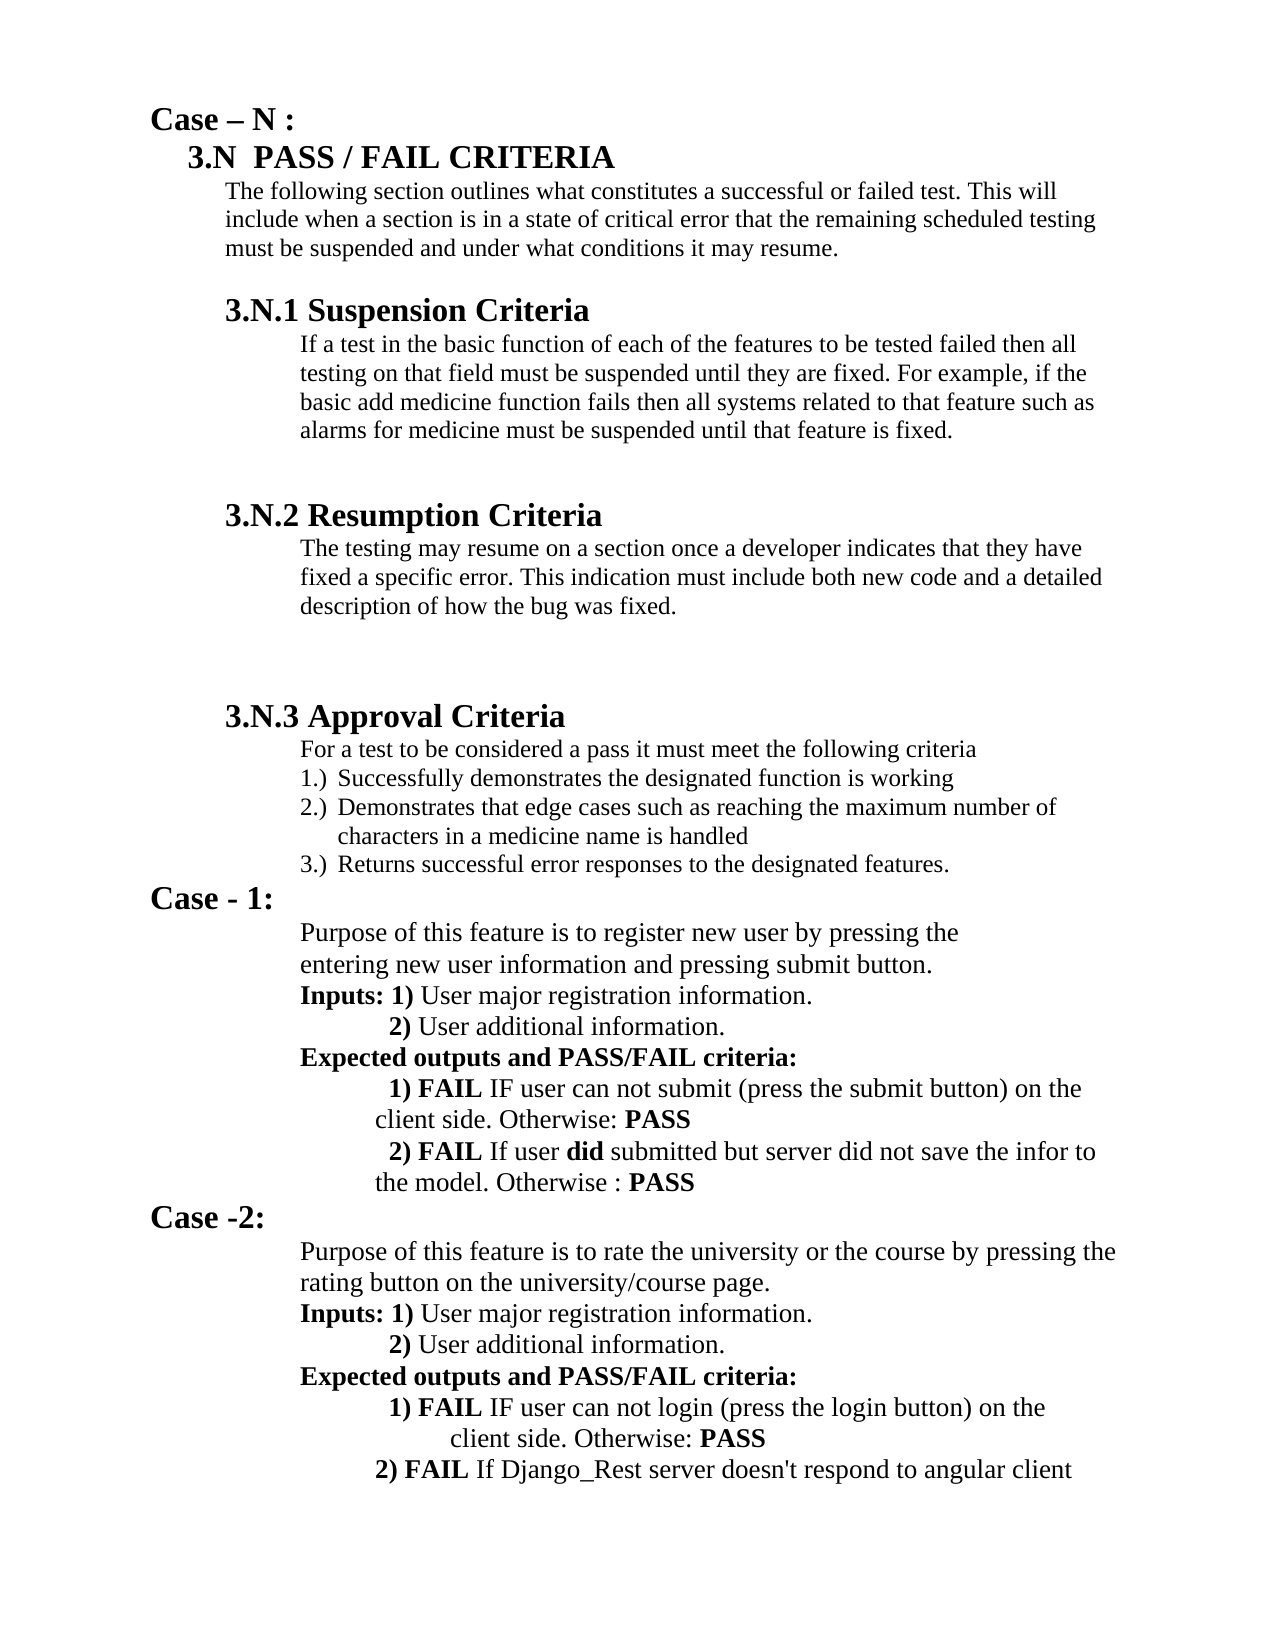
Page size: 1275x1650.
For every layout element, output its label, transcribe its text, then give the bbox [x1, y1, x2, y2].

text 1) FAIL IF user can not login (press the login button) on the client side. Otherwise: PASS [150, 1391, 1125, 1453]
text 3.N.3 Approval Criteria [150, 696, 1125, 734]
text The following section outlines what constitutes a successful or failed test. This will include when a section is in a state of critical error that the remaining scheduled testing must be suspended and under what conditions it may resume. [225, 176, 1125, 262]
text Inputs: 1) User major registration information. [150, 979, 1125, 1010]
text Case – N : [150, 99, 1125, 137]
text entering new user information and pressing submit button. [150, 948, 1125, 979]
text Case -2: [150, 1197, 1125, 1235]
list Returns successful error responses to the designated features. [300, 849, 1125, 878]
text If a test in the basic function of each of the features to be tested failed then all testing on that field must be suspended until they are fixed. For example, if the basic add medicine function fails then all systems related to that feature such as alarms for medicine must be suspended until that feature is fixed. [300, 329, 1125, 444]
text Case - 1: [150, 878, 1125, 917]
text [150, 1453, 1125, 1484]
text Expected outputs and PASS/FAIL criteria: [150, 1360, 1125, 1391]
text For a test to be considered a pass it must meet the following criteria [300, 734, 1125, 763]
text 2) User additional information. [150, 1010, 1125, 1041]
list Successfully demonstrates the designated function is working [300, 763, 1125, 792]
text Purpose of this feature is to rate the university or the course by pressing the [150, 1235, 1125, 1266]
subtitle 3.N Pass / Fail Criteria [187, 137, 1125, 176]
text 2) FAIL If user did submitted but server did not save the infor to the model. Otherwise : PASS [150, 1134, 1125, 1197]
text Purpose of this feature is to register new user by pressing the [150, 917, 1125, 948]
text 3.N.2 Resumption Criteria [150, 495, 1125, 533]
text 2) User additional information. [150, 1329, 1125, 1360]
text Expected outputs and PASS/FAIL criteria: [150, 1041, 1125, 1072]
text 3.N.1 Suspension Criteria [150, 291, 1125, 329]
list Demonstrates that edge cases such as reaching the maximum number of characters in a medicine name is handled [300, 792, 1125, 849]
text 1) FAIL IF user can not submit (press the submit button) on the client side. Otherwise: PASS [150, 1072, 1125, 1134]
text Inputs: 1) User major registration information. [150, 1297, 1125, 1329]
text rating button on the university/course page. [150, 1266, 1125, 1297]
text The testing may resume on a section once a developer indicates that they have fixed a specific error. This indication must include both new code and a detailed description of how the bug was fixed. [300, 533, 1125, 619]
